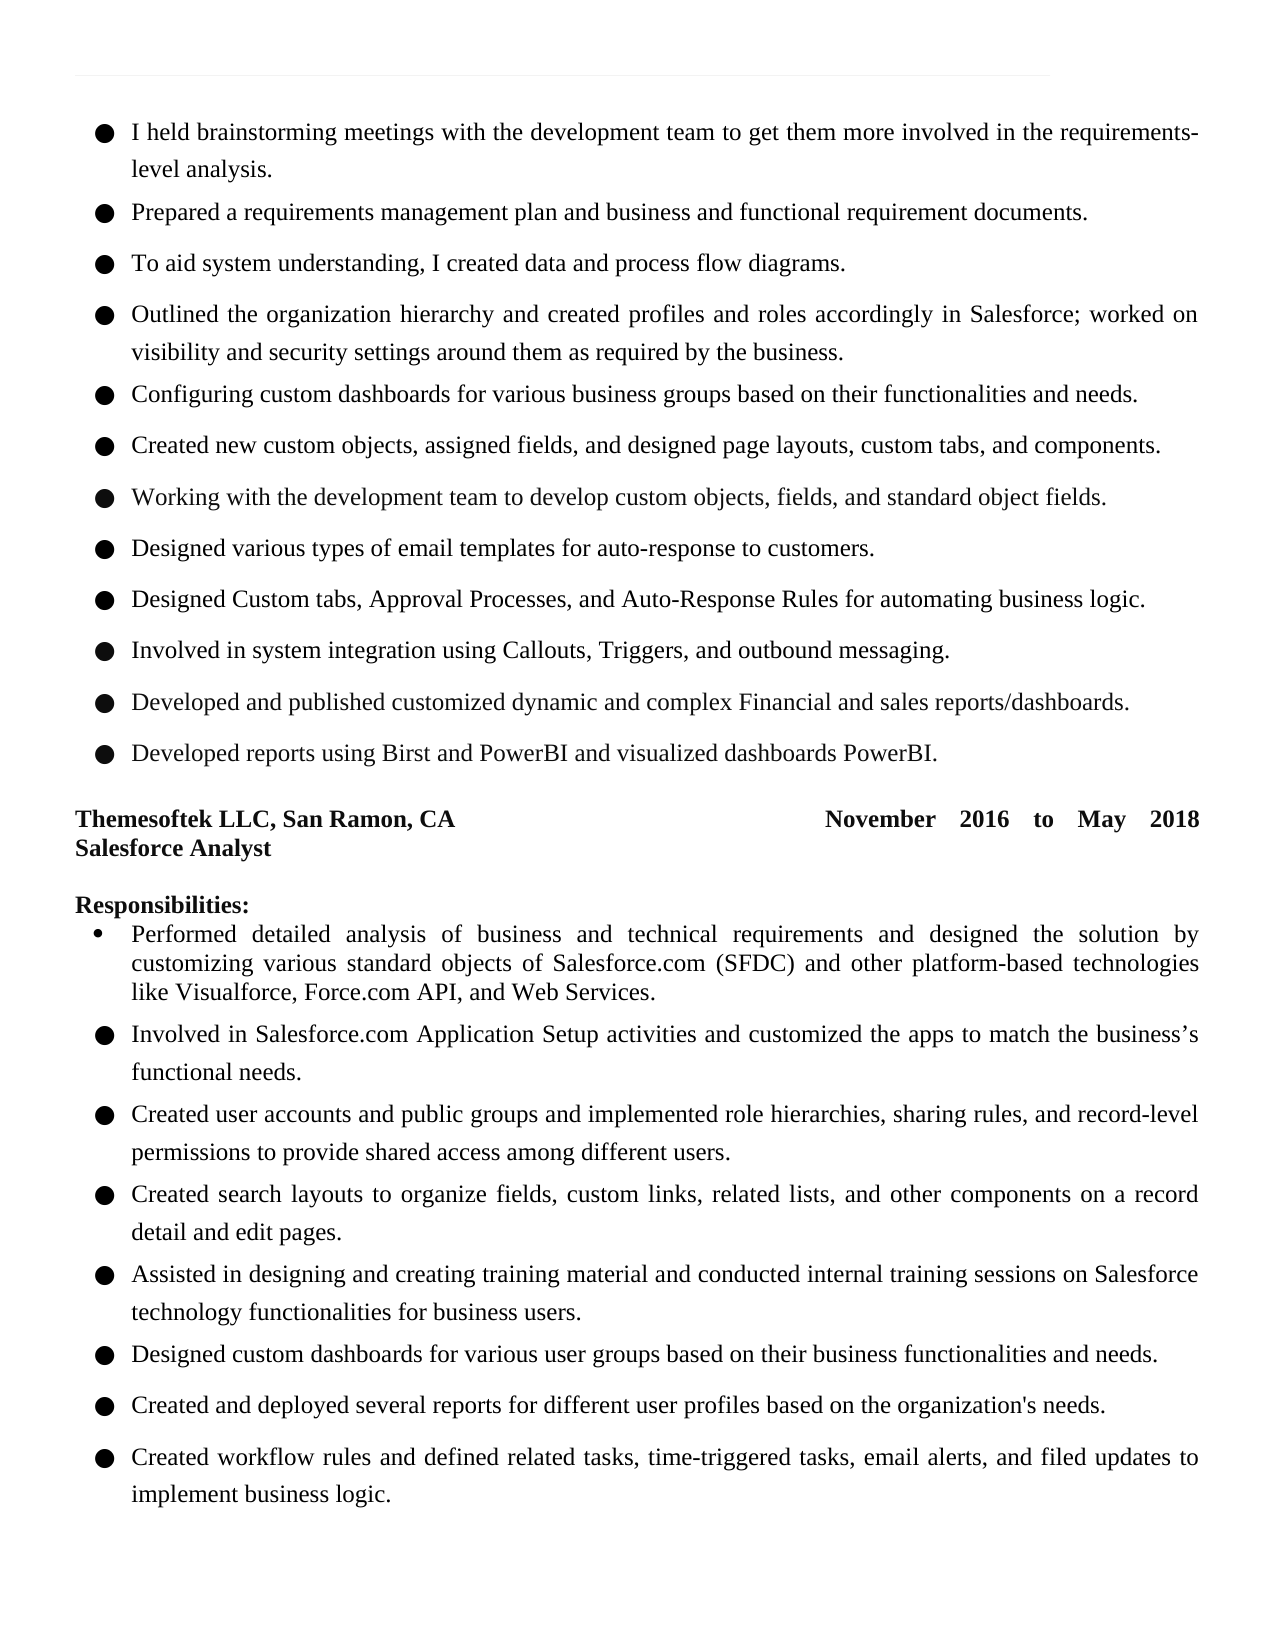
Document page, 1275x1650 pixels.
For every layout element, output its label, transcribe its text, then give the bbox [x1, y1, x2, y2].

list To aid system understanding, I created data and process flow diagrams. [94, 234, 1200, 286]
list Created search layouts to organize fields, custom links, related lists, and other components on a record detail and edit pages. [94, 1166, 1200, 1246]
list Created and deployed several reports for different user profiles based on the organization's needs. [94, 1377, 1200, 1428]
list Designed Custom tabs, Approval Processes, and Auto-Response Rules for automating business logic. [94, 571, 1200, 622]
list Involved in Salesforce.com Application Setup activities and customized the apps to match the business’s functional needs. [94, 1006, 1200, 1086]
list Created new custom objects, assigned fields, and designed page layouts, custom tabs, and components. [94, 417, 1200, 468]
list Prepared a requirements management plan and business and functional requirement documents. [94, 183, 1200, 234]
subtitle Themesoftek LLC, San Ramon, CA November 2016 to May 2018 Salesforce Analyst [75, 804, 1200, 862]
list Outlined the organization hierarchy and created profiles and roles accordingly in Salesforce; worked on visibility and security settings around them as required by the business. [94, 286, 1200, 366]
list Working with the development team to develop custom objects, fields, and standard object fields. [94, 468, 1200, 519]
list Designed custom dashboards for various user groups based on their business functionalities and needs. [94, 1326, 1200, 1377]
list Created user accounts and public groups and implemented role hierarchies, sharing rules, and record-level permissions to provide shared access among different users. [94, 1086, 1200, 1166]
list Developed reports using Birst and PowerBI and visualized dashboards PowerBI. [94, 724, 1200, 776]
subtitle Responsibilities: [75, 891, 1200, 919]
list Developed and published customized dynamic and complex Financial and sales reports/dashboards. [94, 673, 1200, 724]
list Designed various types of email templates for auto-response to customers. [94, 519, 1200, 571]
list Involved in system integration using Callouts, Triggers, and outbound messaging. [94, 622, 1200, 673]
list Performed detailed analysis of business and technical requirements and designed the solution by customizing various standard objects of Salesforce.com (SFDC) and other platform-based technologies like Visualforce, Force.com API, and Web Services. [94, 919, 1200, 1006]
list I held brainstorming meetings with the development team to get them more involved in the requirements-level analysis. [94, 103, 1200, 183]
list Assisted in designing and creating training material and conducted internal training sessions on Salesforce technology functionalities for business users. [94, 1246, 1200, 1326]
list Configuring custom dashboards for various business groups based on their functionalities and needs. [94, 366, 1200, 417]
list Created workflow rules and defined related tasks, time-triggered tasks, email alerts, and filed updates to implement business logic. [94, 1428, 1200, 1508]
